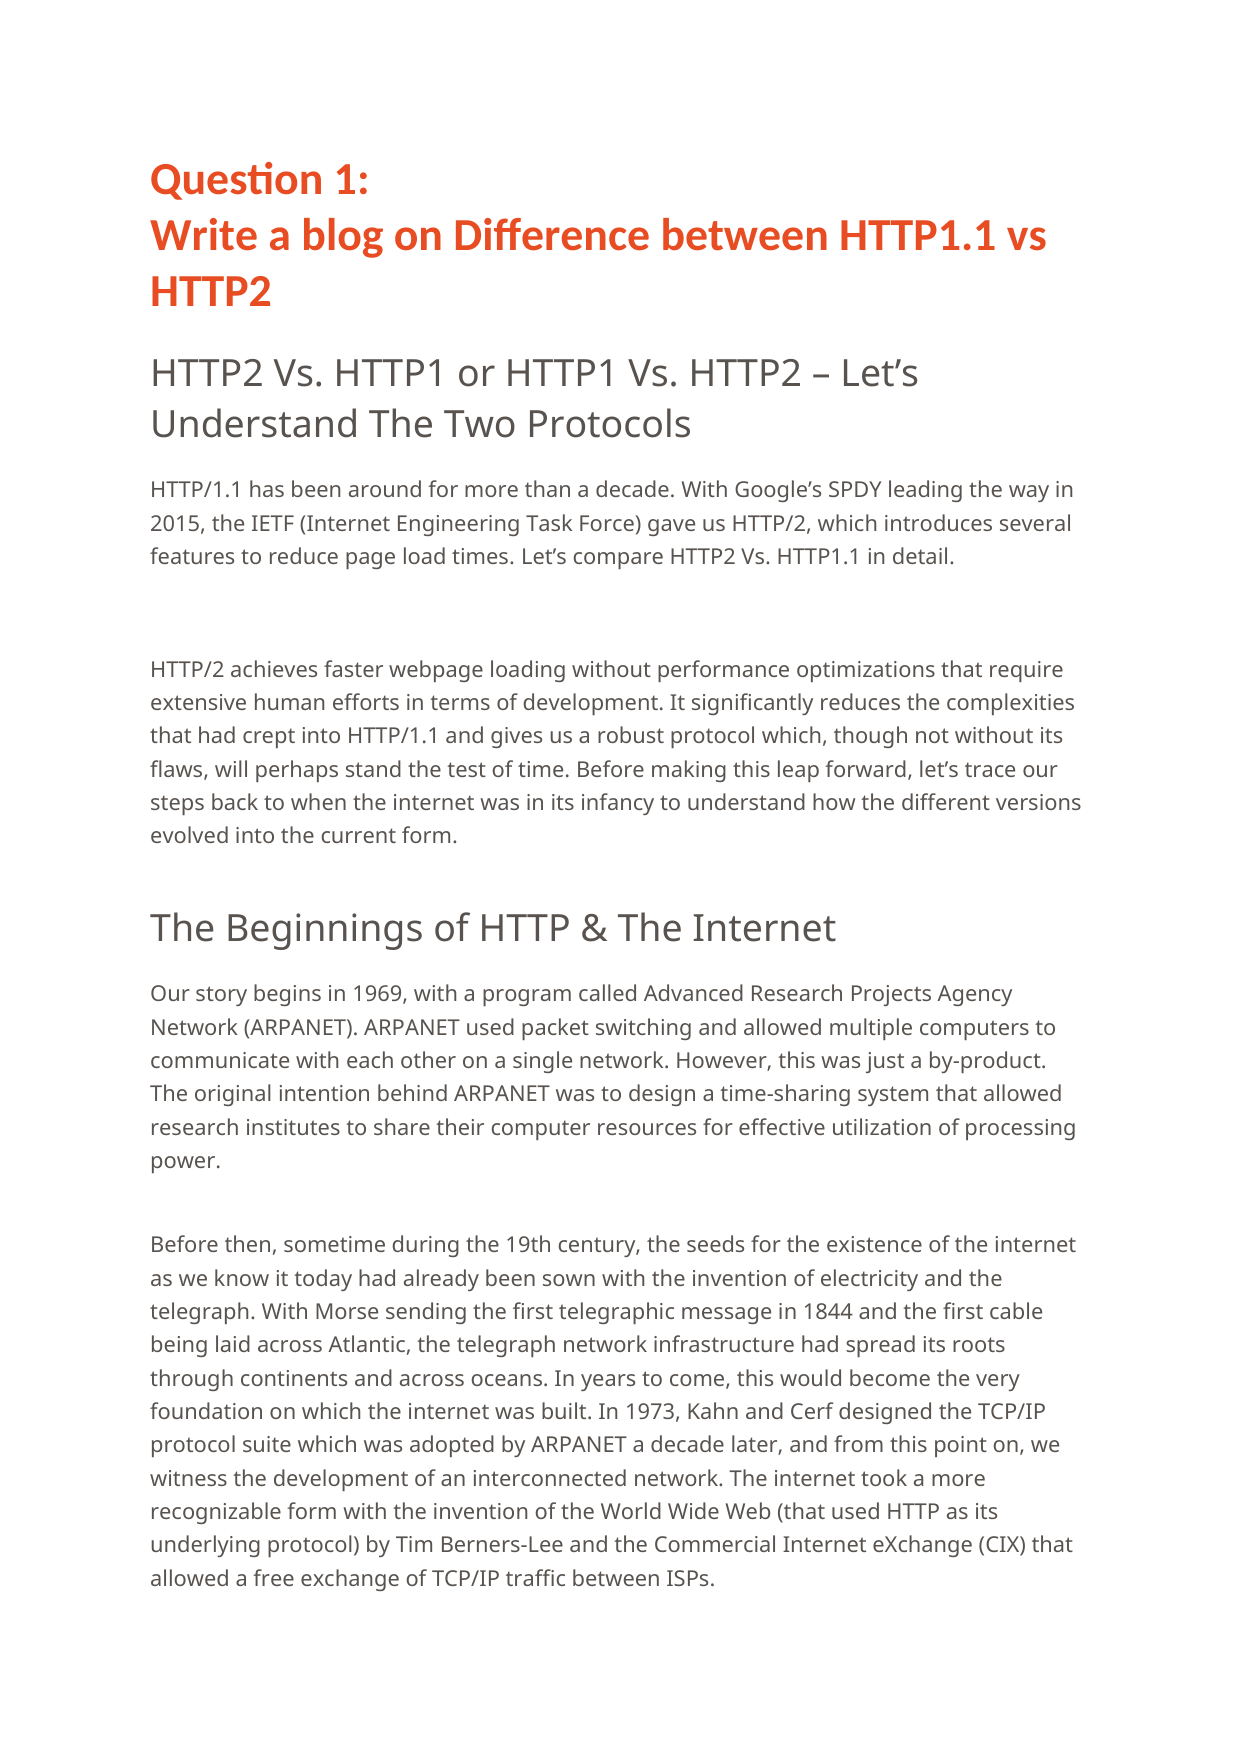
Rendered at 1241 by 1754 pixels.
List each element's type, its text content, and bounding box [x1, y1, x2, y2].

text Our story begins in 1969, with a program called Advanced Research Projects Agency Network (ARPANET). ARPANET used packet switching and allowed multiple computers to communicate with each other on a single network. However, this was just a by-product. The original intention behind ARPANET was to design a time-sharing system that allowed research institutes to share their computer resources for effective utilization of processing power. [150, 975, 1090, 1175]
text Write a blog on Difference between HTTP1.1 vs HTTP2 [150, 206, 1090, 318]
text The Beginnings of HTTP & The Internet [150, 901, 1090, 952]
text Question 1: [150, 150, 1090, 206]
text Before then, sometime during the 19th century, the seeds for the existence of the internet as we know it today had already been sown with the invention of electricity and the telegraph. With Morse sending the first telegraphic message in 1844 and the first cable being laid across Atlantic, the telegraph network infrastructure had spread its roots through continents and across oceans. In years to come, this would become the very foundation on which the internet was built. In 1973, Kahn and Cerf designed the TCP/IP protocol suite which was adopted by ARPANET a decade later, and from this point on, we witness the development of an interconnected network. The internet took a more recognizable form with the invention of the World Wide Web (that used HTTP as its underlying protocol) by Tim Berners-Lee and the Commercial Internet eXchange (CIX) that allowed a free exchange of TCP/IP traffic between ISPs. [150, 1226, 1090, 1592]
text HTTP2 Vs. HTTP1 or HTTP1 Vs. HTTP2 – Let’s Understand The Two Protocols [150, 346, 1090, 448]
text HTTP/1.1 has been around for more than a decade. With Google’s SPDY leading the way in 2015, the IETF (Internet Engineering Task Force) gave us HTTP/2, which introduces several features to reduce page load times. Let’s compare HTTP2 Vs. HTTP1.1 in detail. [150, 471, 1090, 571]
text HTTP/2 achieves faster webpage loading without performance optimizations that require extensive human efforts in terms of development. It significantly reduces the complexities that had crept into HTTP/1.1 and gives us a robust protocol which, though not without its flaws, will perhaps stand the test of time. Before making this leap forward, let’s trace our steps back to when the internet was in its infancy to understand how the different versions evolved into the current form. [150, 650, 1090, 850]
